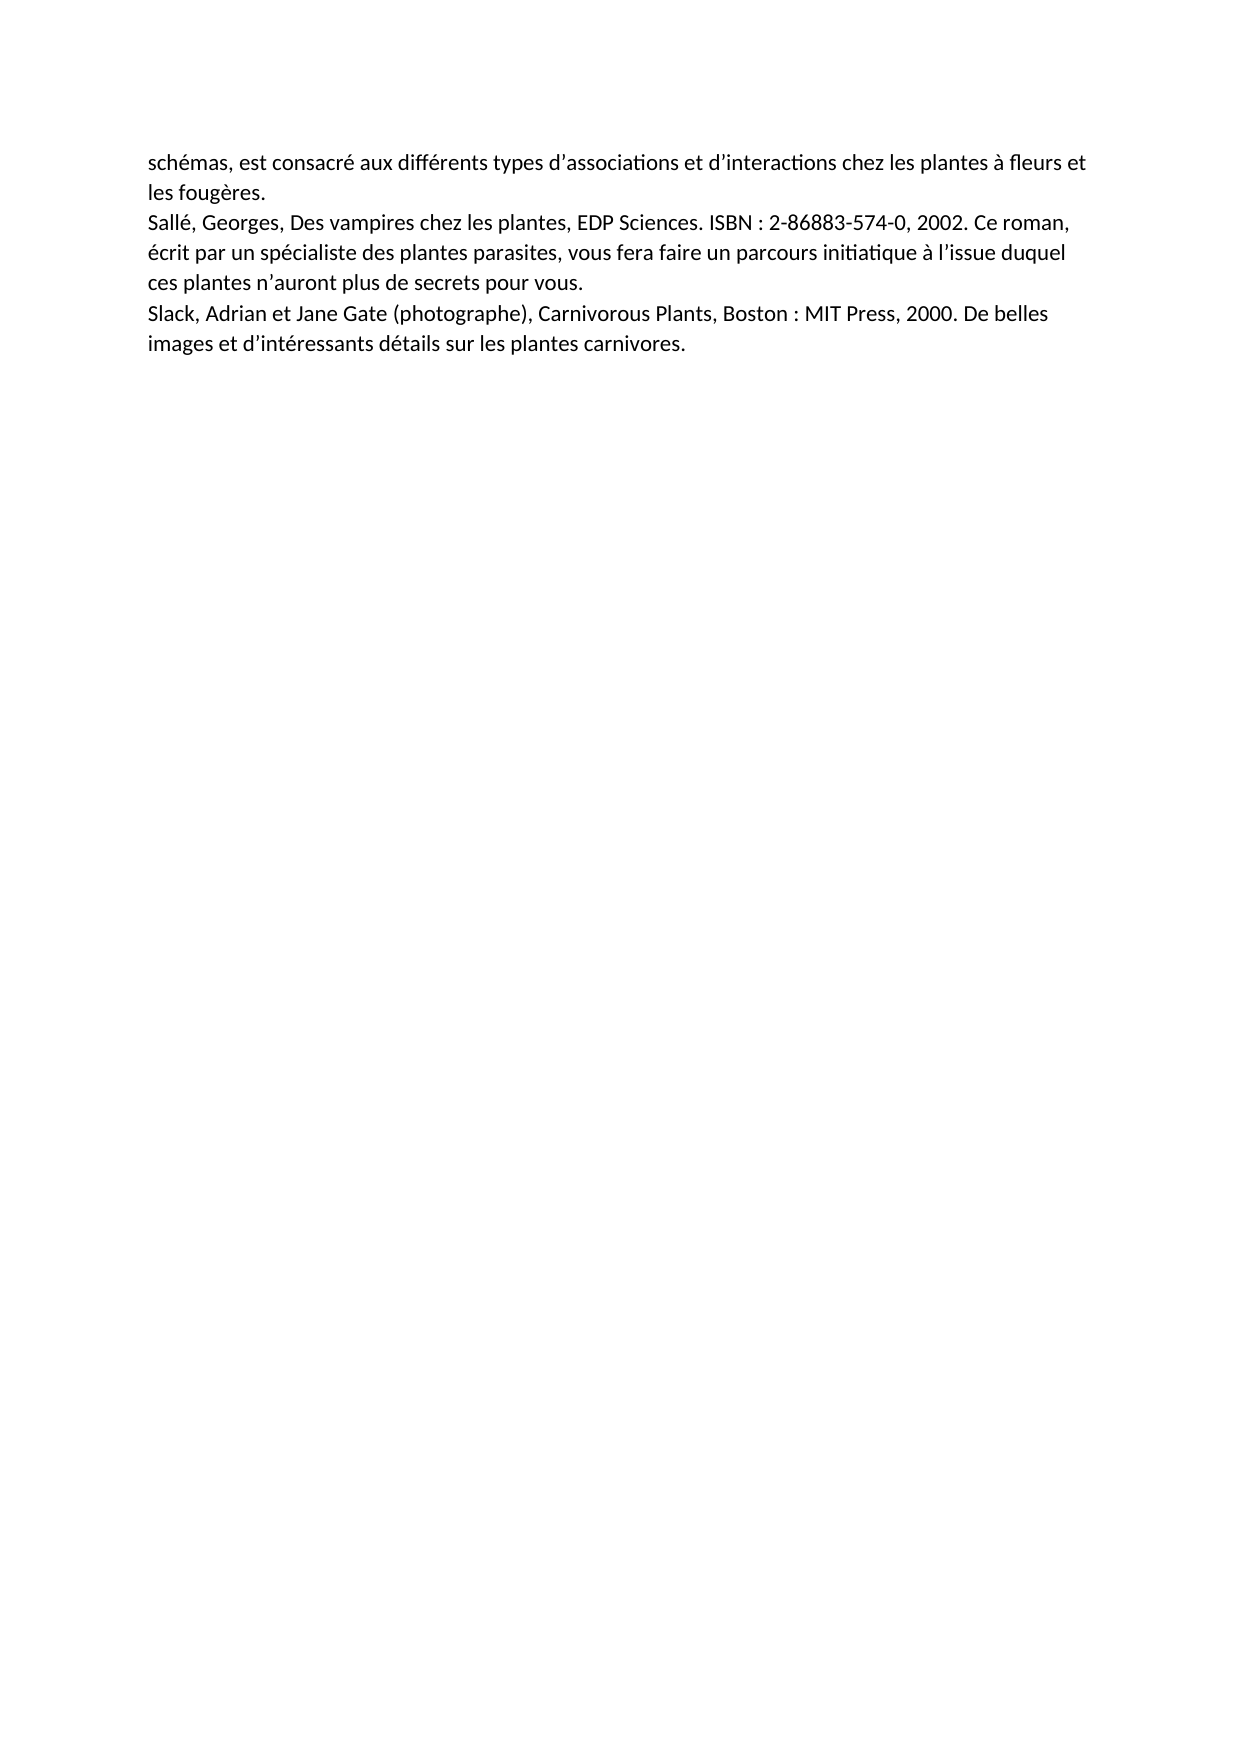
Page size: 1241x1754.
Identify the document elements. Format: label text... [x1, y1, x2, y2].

text Sallé, Georges, Des vampires chez les plantes, EDP Sciences. ISBN : 2-86883-574-0, 2002. Ce roman, écrit par un spécialiste des plantes parasites, vous fera faire un parcours initiatique à l’issue duquel ces plantes n’auront plus de secrets pour vous. [148, 208, 1093, 296]
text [148, 148, 1093, 206]
text Slack, Adrian et Jane Gate (photographe), Carnivorous Plants, Boston : MIT Press, 2000. De belles images et d’intéressants détails sur les plantes carnivores. [148, 299, 1093, 357]
